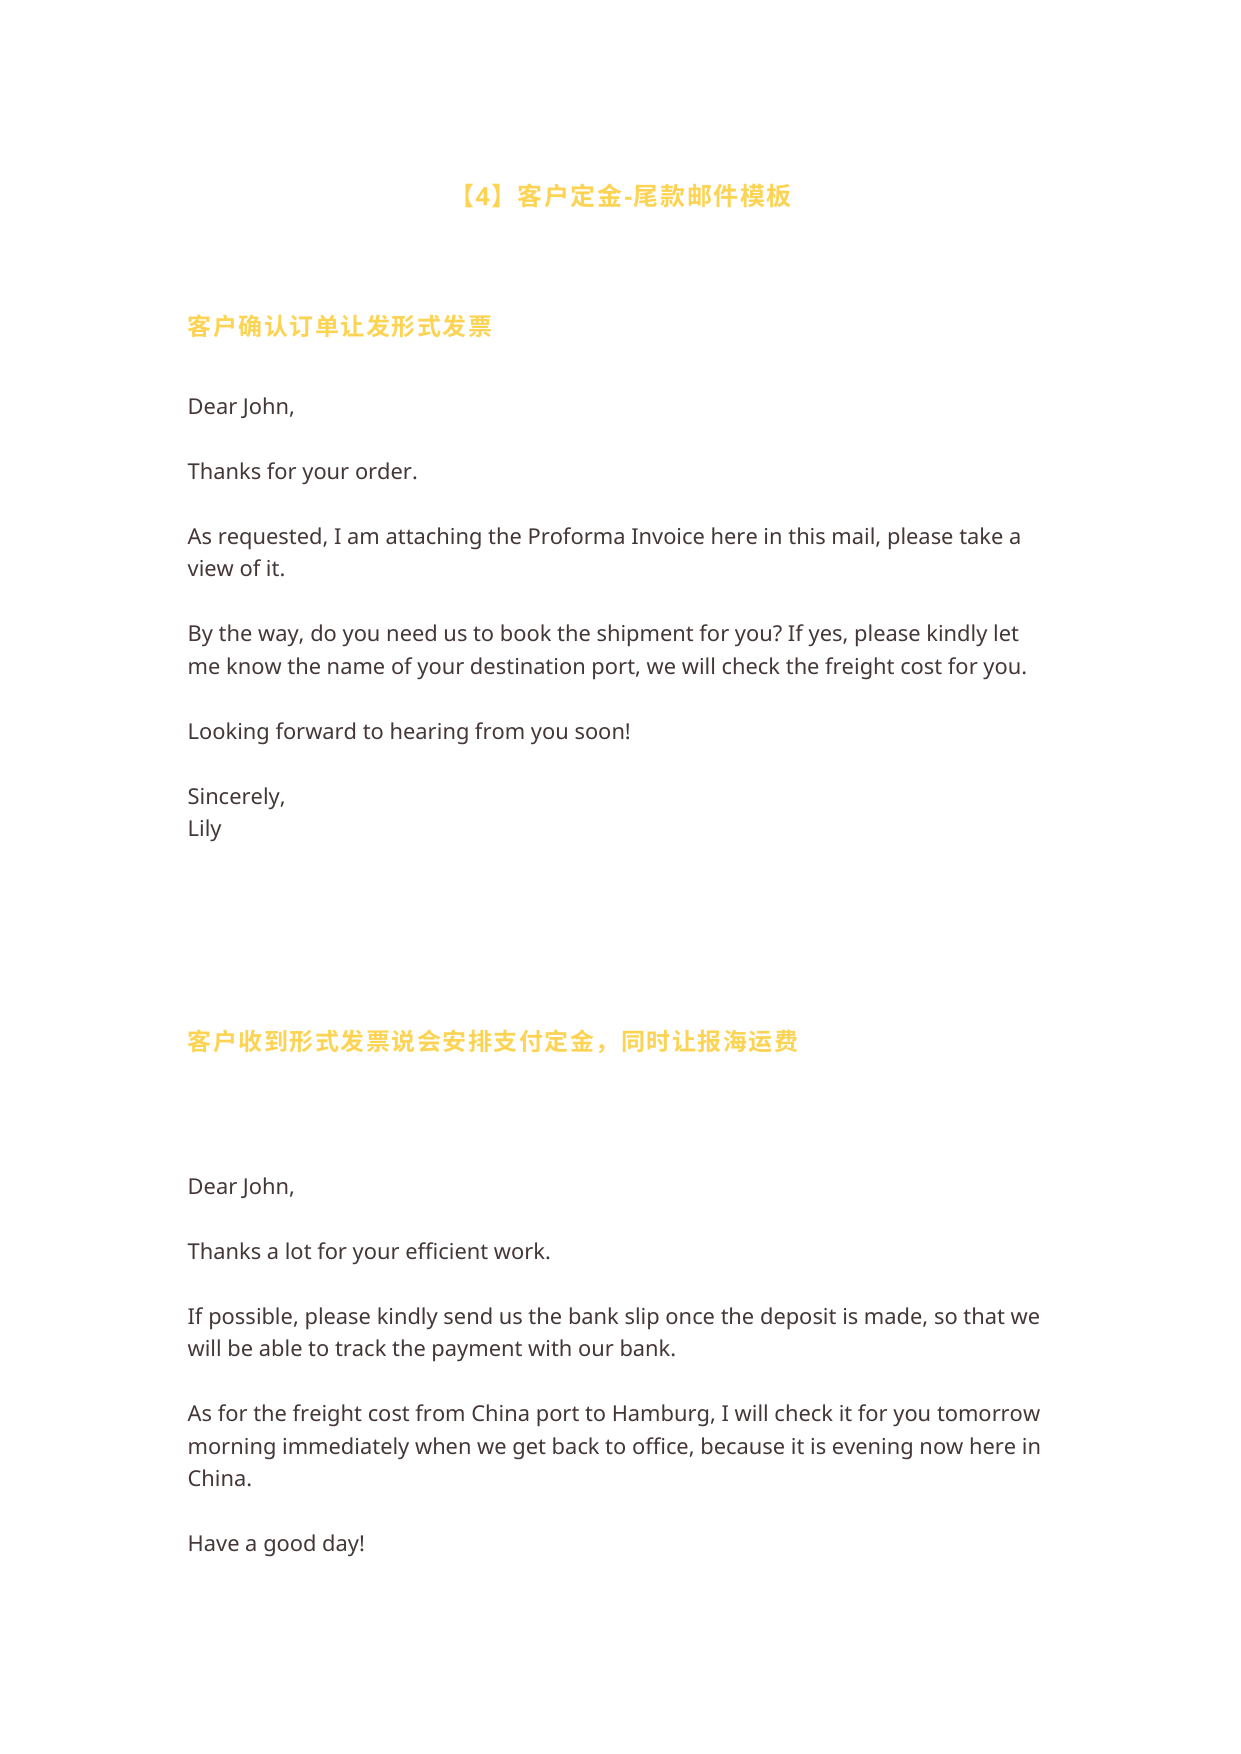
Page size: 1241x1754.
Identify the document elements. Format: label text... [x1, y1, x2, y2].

text 客户收到形式发票说会安排支付定金，同时让报海运费 [187, 1007, 1053, 1072]
text If possible, please kindly send us the bank slip once the deposit is made, so that we will be able to track the payment with our bank. [187, 1299, 1053, 1364]
text Thanks for your order. [187, 454, 1053, 519]
text Thanks a lot for your efficient work. [187, 1234, 1053, 1267]
text As requested, I am attaching the Proforma Invoice here in this mail, please take a view of it. [187, 519, 1053, 617]
text 客户确认订单让发形式发票 [187, 292, 1053, 357]
text Dear John, [187, 1169, 1053, 1234]
text Lily [187, 812, 1053, 844]
text 【4】客户定金-尾款邮件模板 [187, 162, 1053, 227]
text Dear John, [187, 389, 1053, 422]
text As for the freight cost from China port to Hamburg, I will check it for you tomorrow morning immediately when we get back to office, because it is evening now here in China. [187, 1397, 1053, 1527]
text Looking forward to hearing from you soon! [187, 714, 1053, 747]
text Sincerely, [187, 779, 1053, 812]
text By the way, do you need us to book the shipment for you? If yes, please kindly let me know the name of your destination port, we will check the freight cost for you. [187, 617, 1053, 682]
text Have a good day! [187, 1527, 1053, 1559]
